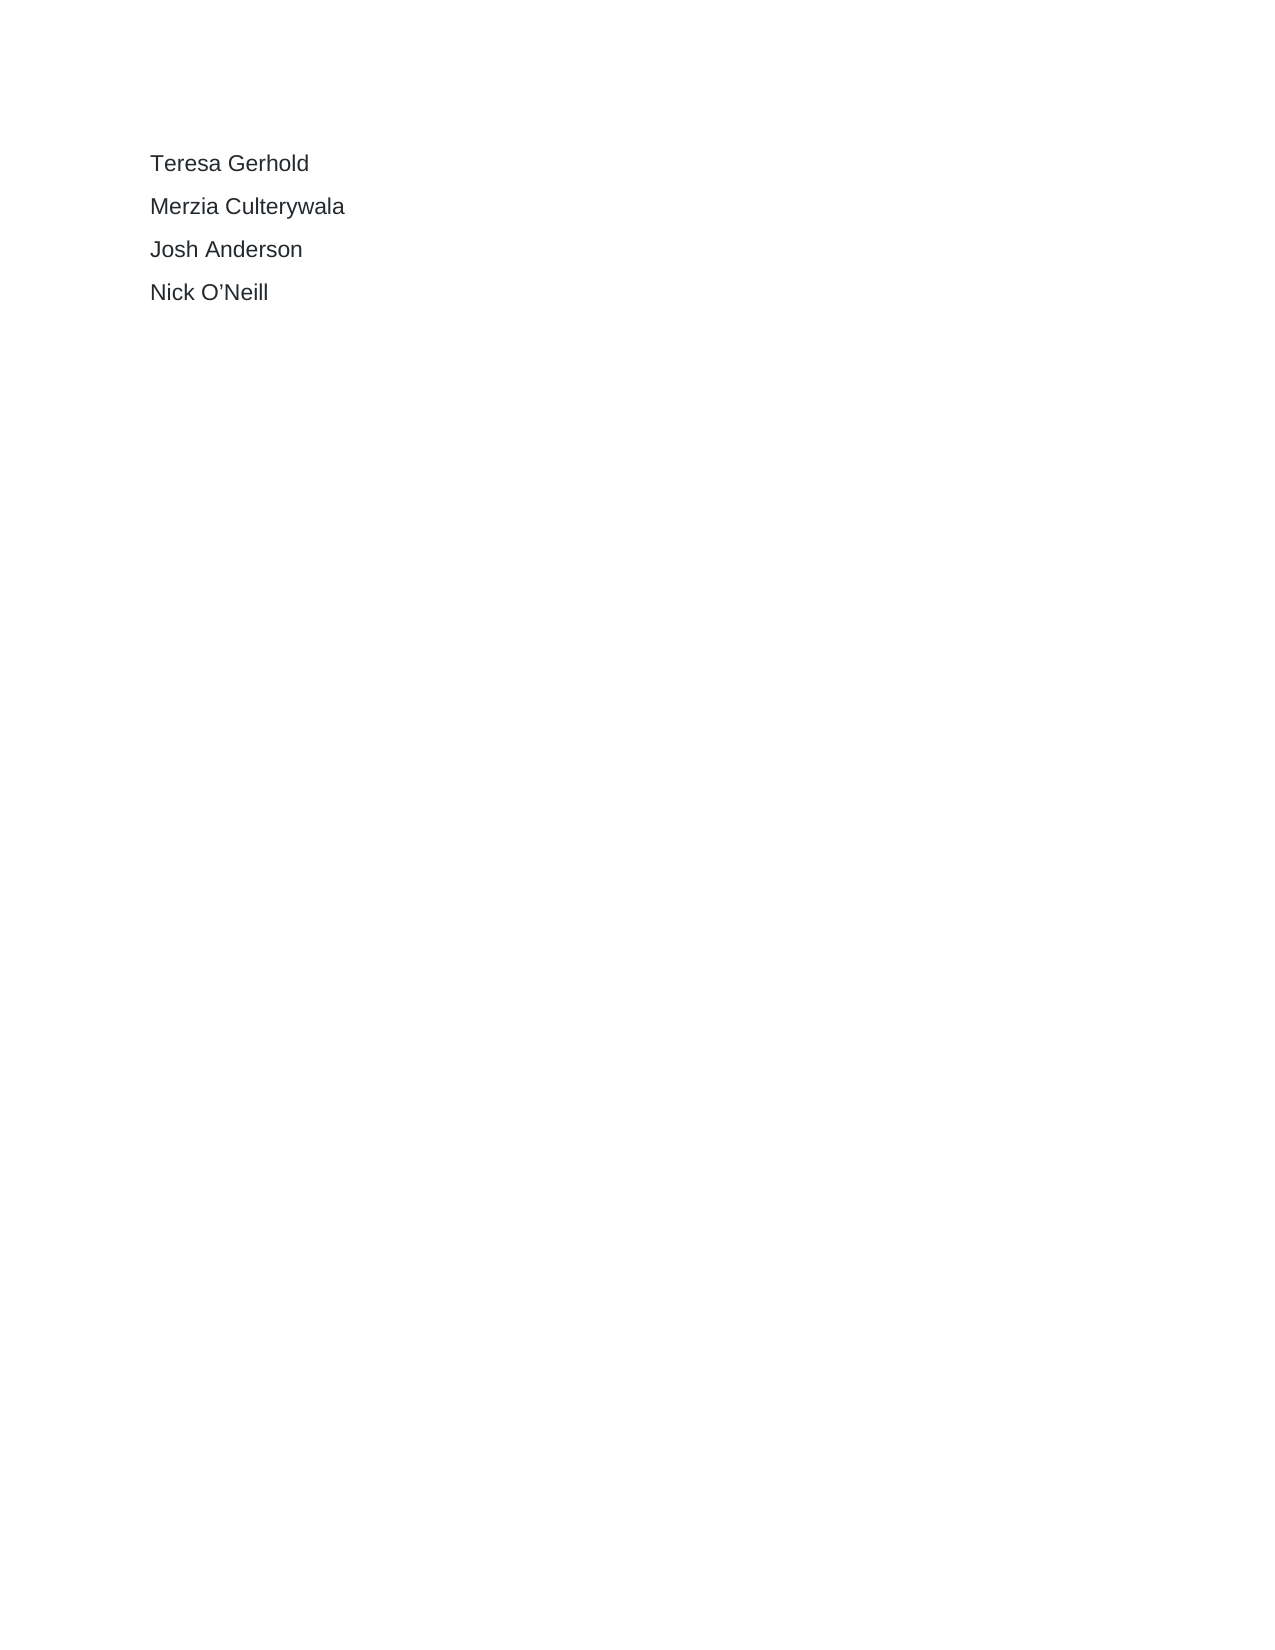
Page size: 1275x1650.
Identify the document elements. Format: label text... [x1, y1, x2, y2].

text Nick O’Neill [150, 279, 1125, 305]
text Teresa Gerhold [150, 150, 1125, 176]
text Merzia Culterywala [150, 193, 1125, 219]
text Josh Anderson [150, 236, 1125, 262]
